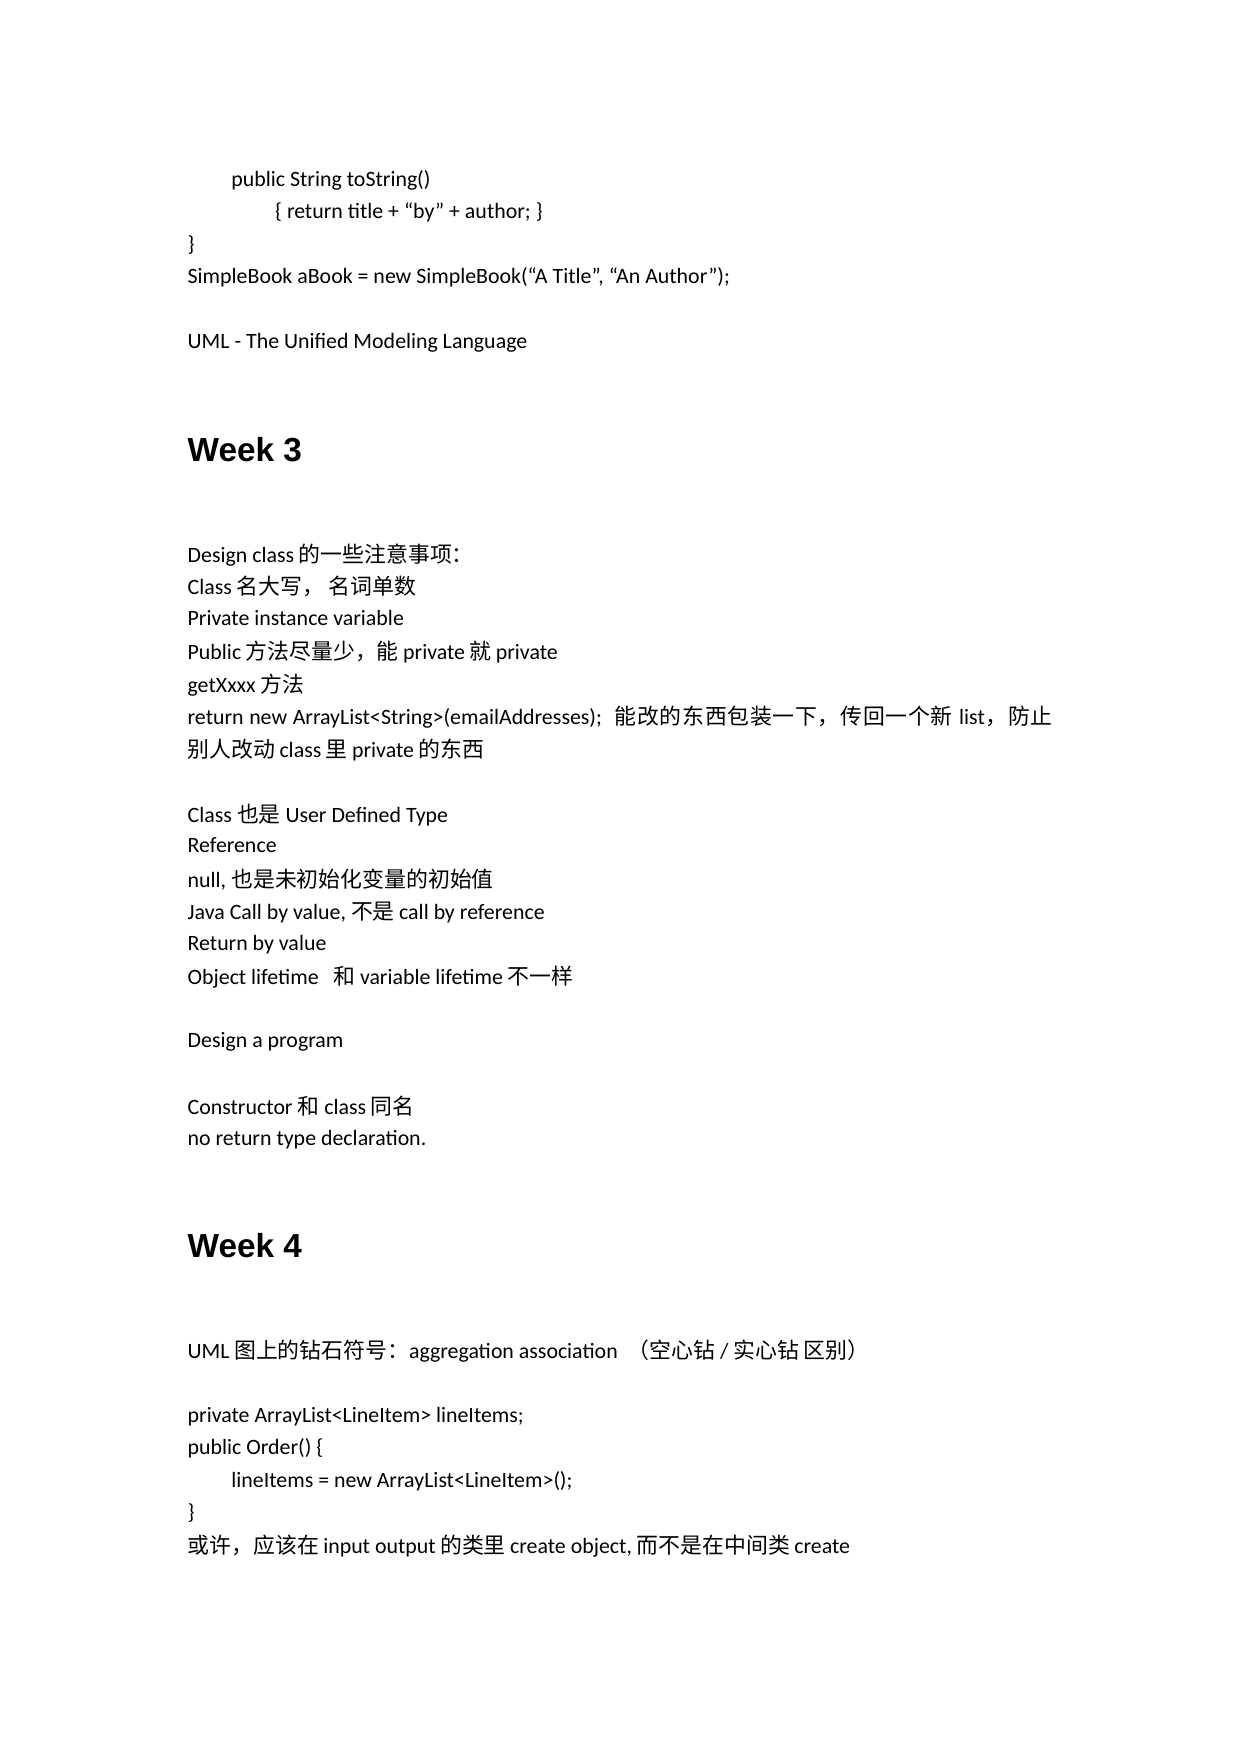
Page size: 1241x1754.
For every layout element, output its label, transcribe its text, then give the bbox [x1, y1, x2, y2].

text no return type declaration. [187, 1121, 1053, 1154]
text Public方法尽量少，能private就private [187, 634, 1053, 666]
text Object lifetime 和variable lifetime不一样 [187, 959, 1053, 991]
text Return by value [187, 926, 1053, 959]
text Java Call by value, 不是call by reference [187, 894, 1053, 926]
text lineItems = new ArrayList<LineItem>(); [187, 1463, 1053, 1496]
text Class名大写， 名词单数 [187, 569, 1053, 601]
text { return title + “by” + author; } [231, 194, 1053, 227]
text SimpleBook aBook = new SimpleBook(“A Title”, “An Author”); [187, 259, 1053, 292]
subtitle Week 4 [187, 1213, 1053, 1278]
text public Order() { [187, 1431, 1053, 1463]
text null, 也是未初始化变量的初始值 [187, 861, 1053, 894]
text 或许，应该在input output的类里create object, 而不是在中间类create [187, 1528, 1053, 1561]
text public String toString() [187, 162, 1053, 194]
text private ArrayList<LineItem> lineItems; [187, 1398, 1053, 1431]
text Reference [187, 829, 1053, 861]
text } [187, 227, 1053, 259]
text Constructor 和 class同名 [187, 1089, 1053, 1121]
text } [187, 1496, 1053, 1528]
text Private instance variable [187, 601, 1053, 634]
text UML图上的钻石符号：aggregation association （空心钻 / 实心钻 区别） [187, 1333, 1053, 1366]
text Class 也是 User Defined Type [187, 796, 1053, 829]
subtitle Week 3 [187, 417, 1053, 482]
text getXxxx 方法 [187, 666, 1053, 699]
text Design class的一些注意事项： [187, 536, 1053, 569]
text Design a program [187, 1024, 1053, 1056]
text UML - The Unified Modeling Language [187, 324, 1053, 357]
text return new ArrayList<String>(emailAddresses); 能改的东西包装一下，传回一个新list，防止别人改动class里private的东西 [187, 699, 1053, 764]
